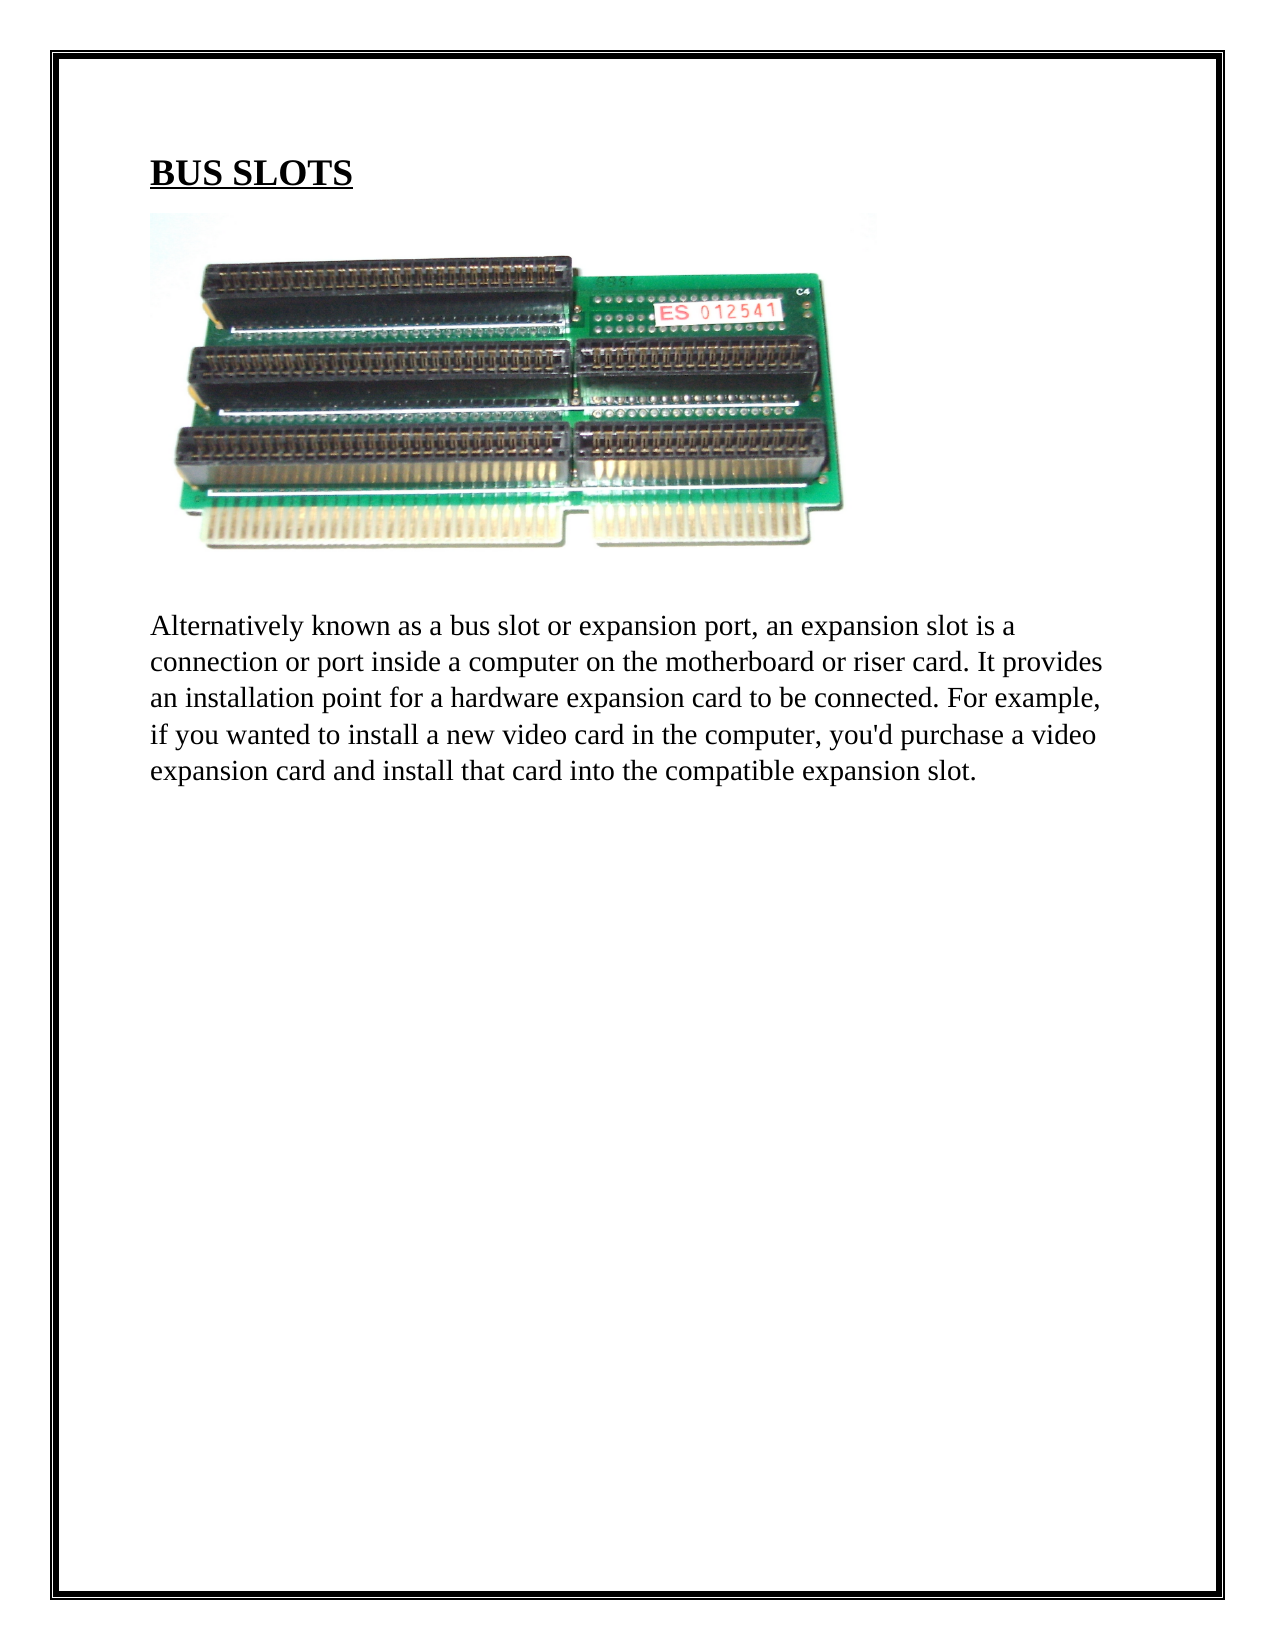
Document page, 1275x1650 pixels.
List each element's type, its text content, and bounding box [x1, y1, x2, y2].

text Alternatively known as a bus slot or expansion port, an expansion slot is a connection or port inside a computer on the motherboard or riser card. It provides an installation point for a hardware expansion card to be connected. For example, if you wanted to install a new video card in the computer, you'd purchase a video expansion card and install that card into the compatible expansion slot. [150, 608, 1125, 786]
text BUS SLOTS [150, 150, 1125, 193]
picture [150, 213, 877, 590]
